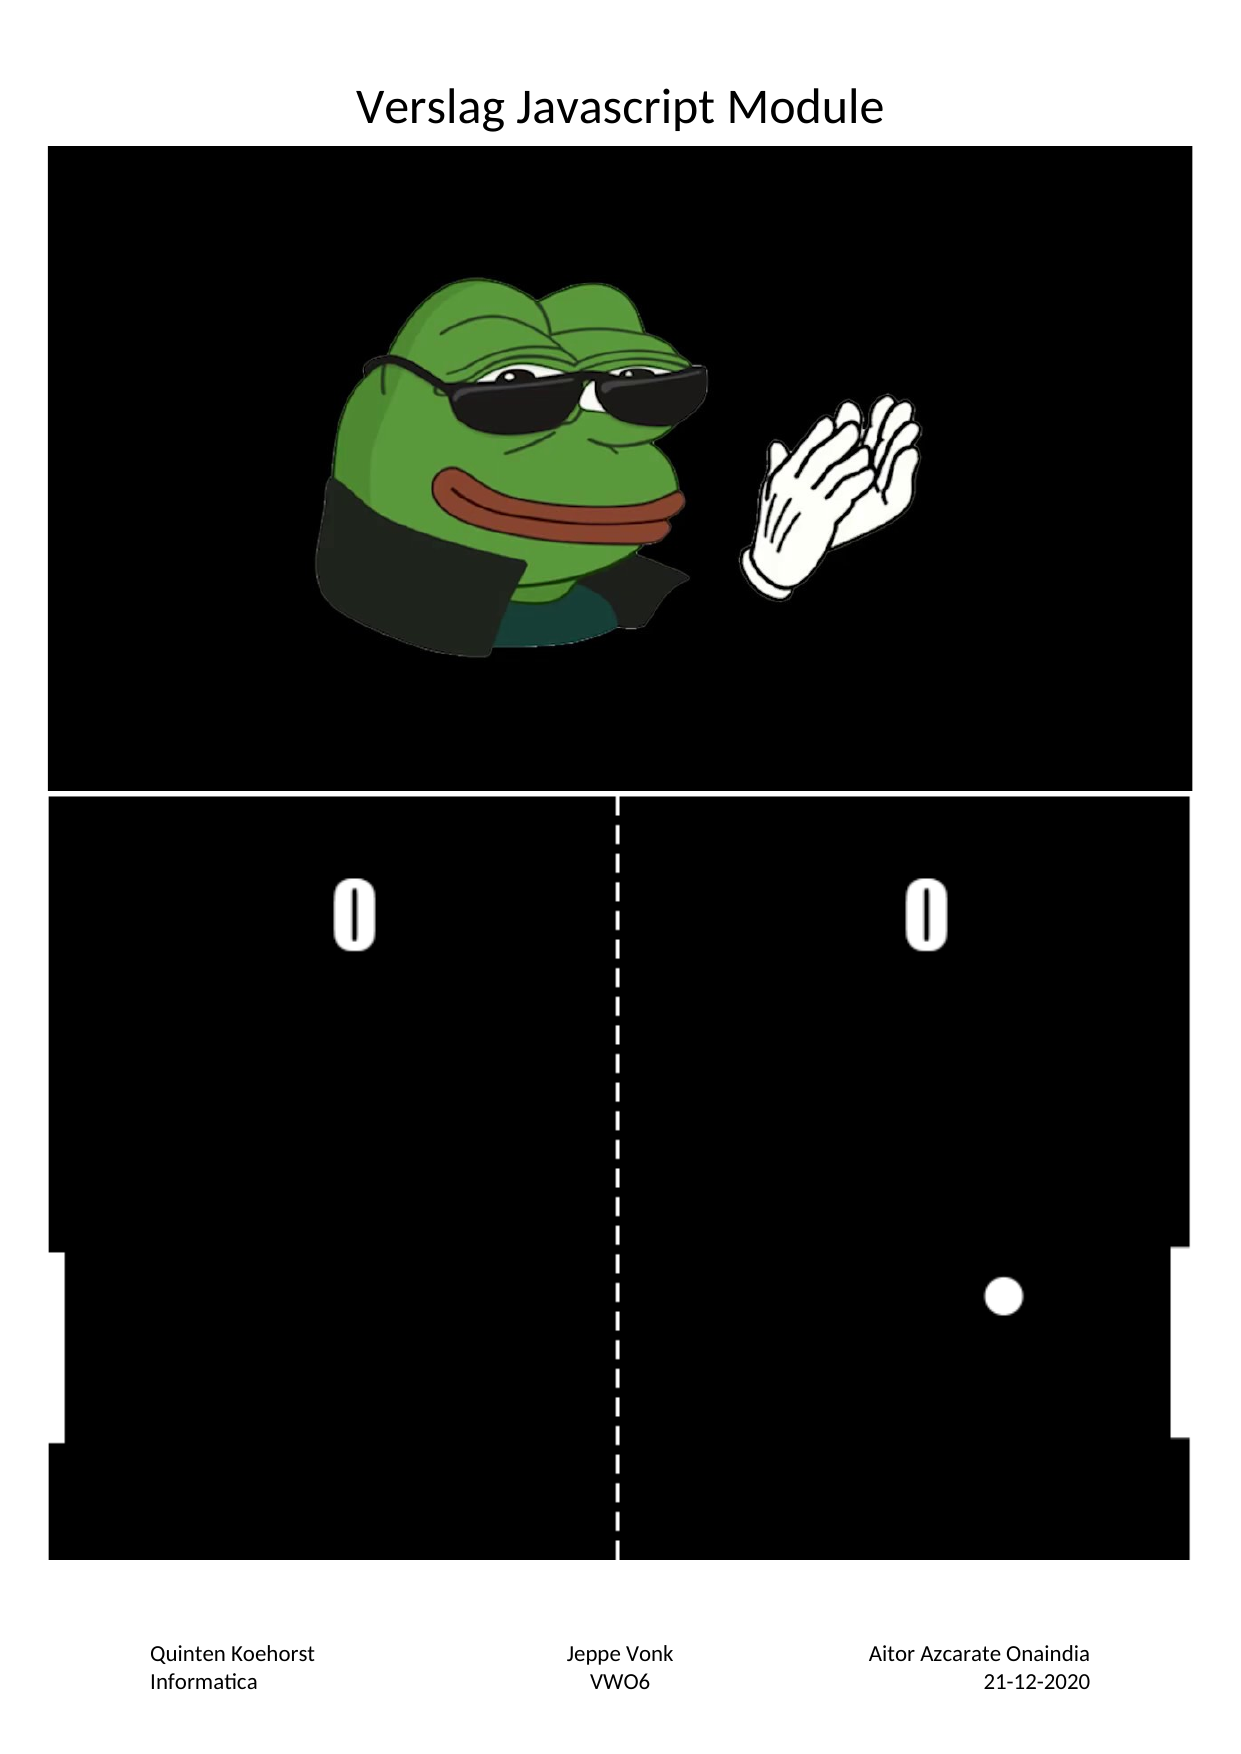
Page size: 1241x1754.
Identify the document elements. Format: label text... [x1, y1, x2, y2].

text Verslag Javascript Module [75, 75, 1165, 136]
picture [48, 795, 1192, 1560]
picture [47, 146, 1193, 791]
